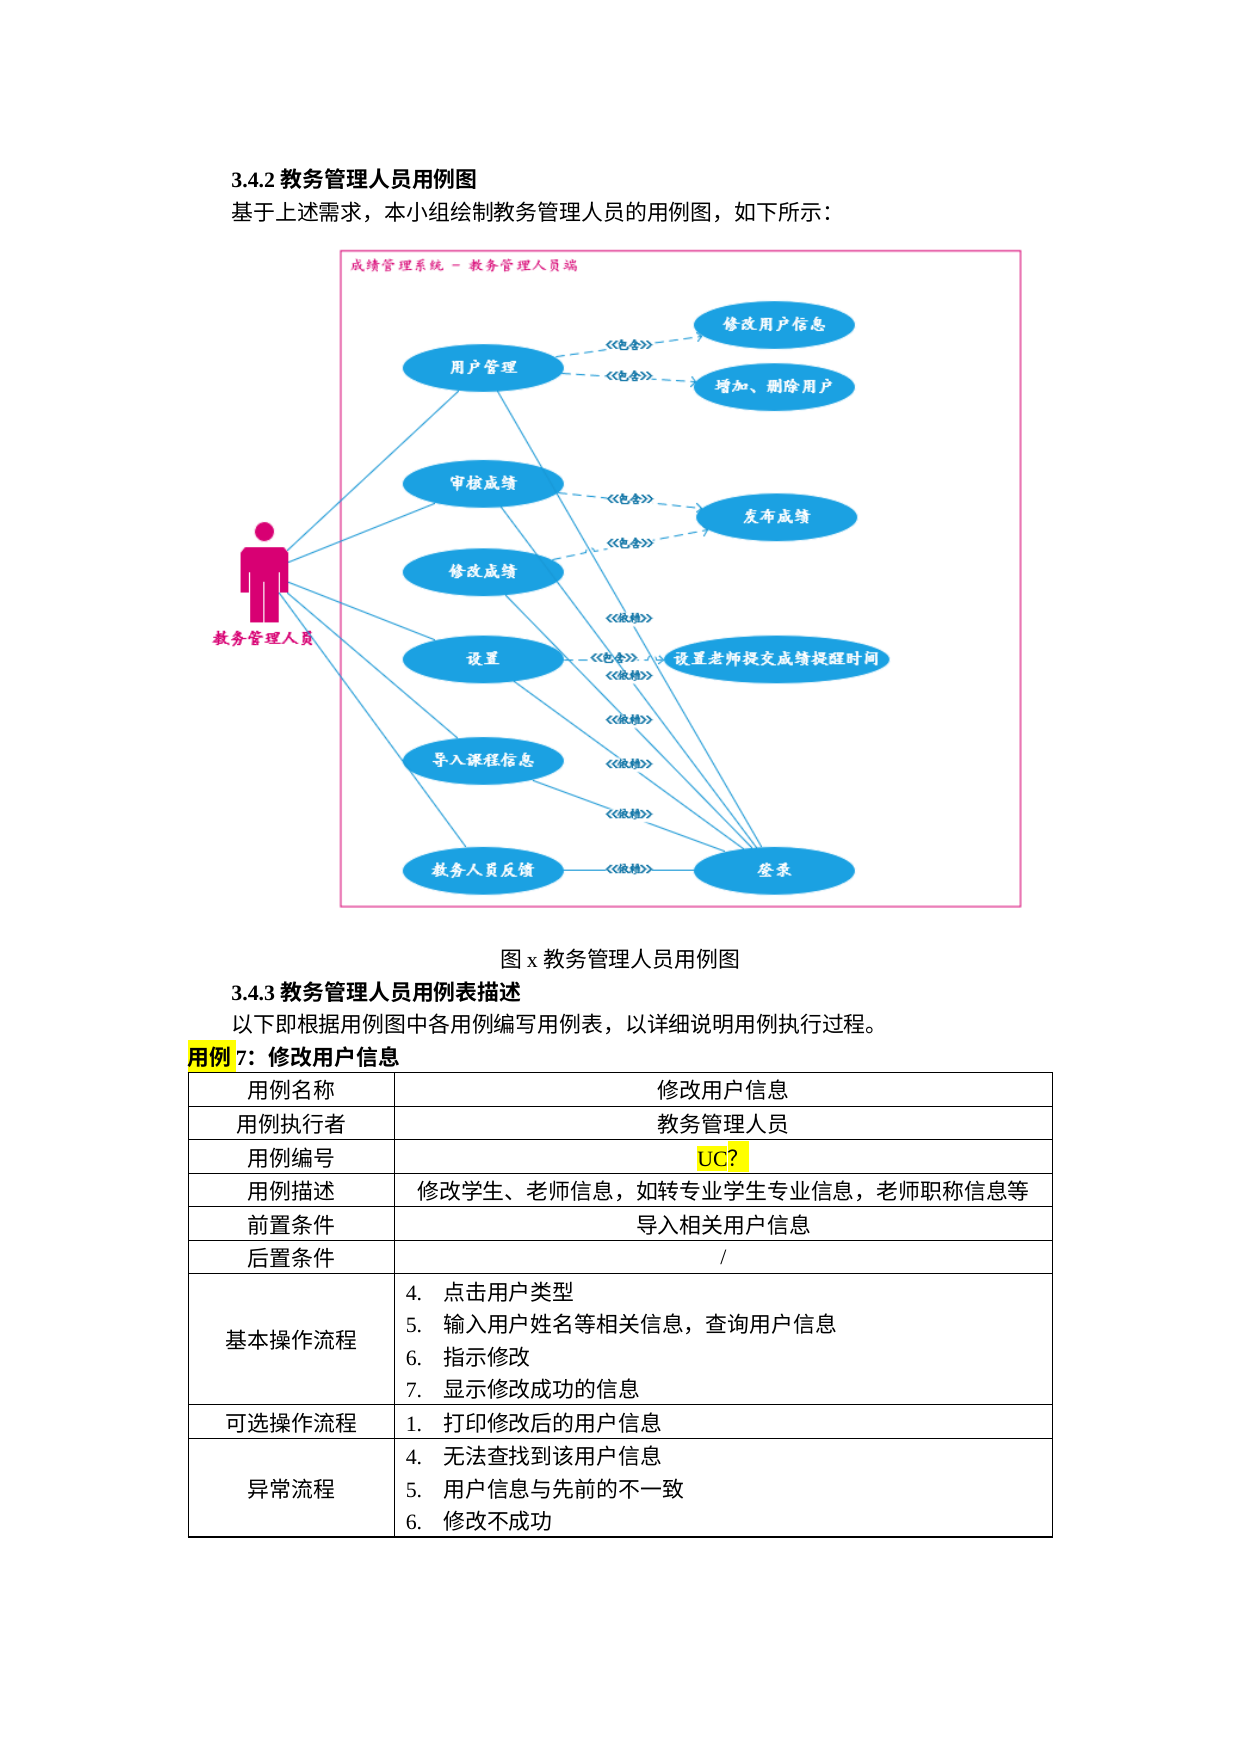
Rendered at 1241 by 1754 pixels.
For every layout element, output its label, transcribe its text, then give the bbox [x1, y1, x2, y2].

table_header 用例名称 [189, 1073, 394, 1106]
table_cell 点击用户类型 输入用户姓名等相关信息，查询用户信息 指示修改 显示修改成功的信息 [395, 1274, 1052, 1404]
text 用例7：修改用户信息 [187, 1039, 1053, 1072]
table_cell 前置条件 [189, 1207, 394, 1240]
table_cell 用例执行者 [189, 1107, 394, 1139]
table_cell UC？ [395, 1140, 1052, 1173]
table_cell / [395, 1241, 1052, 1273]
table_cell 可选操作流程 [189, 1405, 394, 1438]
text 基于上述需求，本小组绘制教务管理人员的用例图，如下所示： [231, 194, 1053, 227]
table_cell 用例编号 [189, 1140, 394, 1173]
table_cell 打印修改后的用户信息 [395, 1405, 1052, 1438]
table_cell 导入相关用户信息 [395, 1207, 1052, 1240]
table_header 修改用户信息 [395, 1073, 1052, 1106]
table_cell 后置条件 [189, 1241, 394, 1273]
text 3.4.2 教务管理人员用例图 [231, 162, 1053, 194]
table_cell 基本操作流程 [189, 1274, 394, 1404]
table_cell 用例描述 [189, 1174, 394, 1206]
text 图x 教务管理人员用例图 [187, 942, 1053, 974]
table_cell 无法查找到该用户信息 用户信息与先前的不一致 修改不成功 [395, 1439, 1052, 1536]
table_cell 异常流程 [189, 1439, 394, 1536]
table_cell 修改学生、老师信息，如转专业学生专业信息，老师职称信息等 [395, 1174, 1052, 1206]
table_cell 教务管理人员 [395, 1107, 1052, 1139]
text 以下即根据用例图中各用例编写用例表，以详细说明用例执行过程。 [231, 1007, 1053, 1039]
text 3.4.3 教务管理人员用例表描述 [231, 974, 1053, 1007]
picture [187, 227, 1053, 939]
